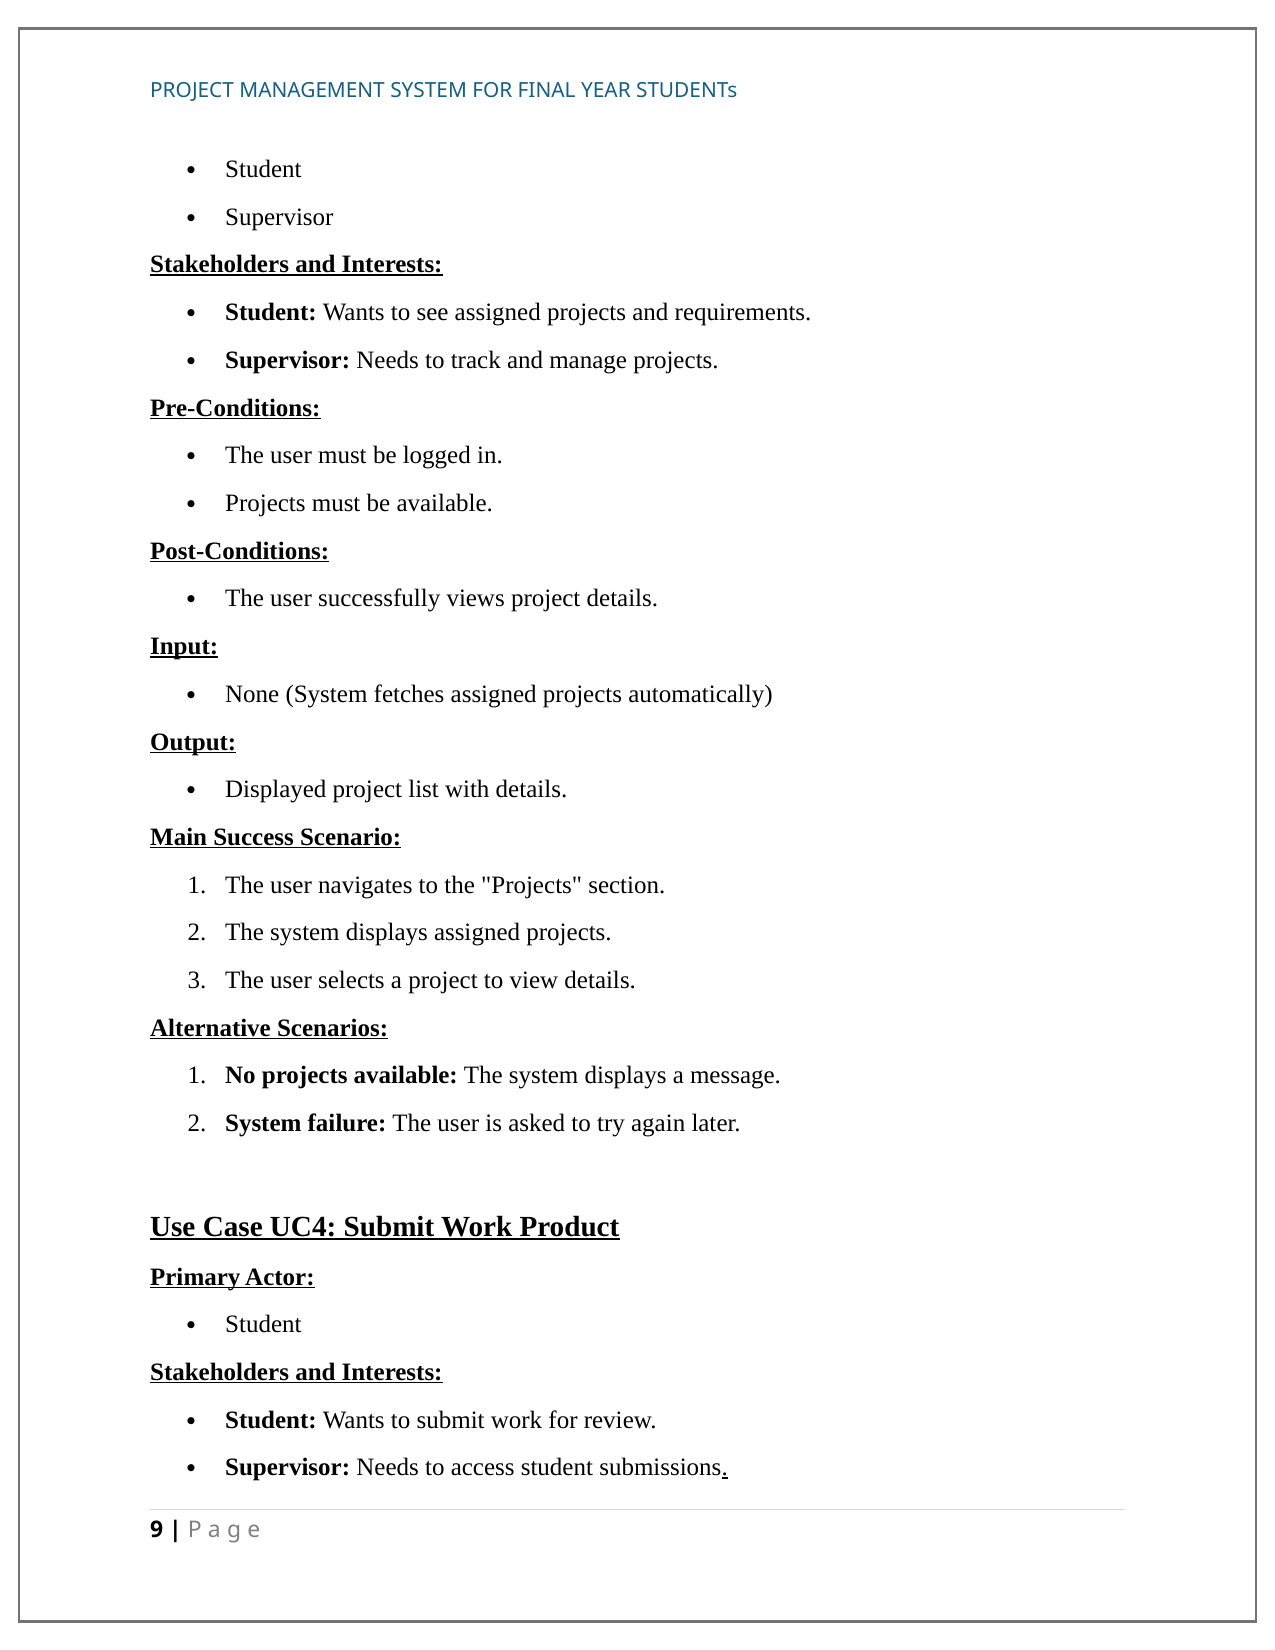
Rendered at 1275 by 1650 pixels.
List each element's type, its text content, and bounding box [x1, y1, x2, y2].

list None (System fetches assigned projects automatically) [187, 679, 1125, 708]
list Supervisor: Needs to track and manage projects. [187, 345, 1125, 374]
text Pre-Conditions: [150, 393, 1125, 421]
list System failure: The user is asked to try again later. [187, 1108, 1125, 1137]
text Input: [150, 631, 1125, 660]
list The user navigates to the "Projects" section. [187, 870, 1125, 898]
text Output: [150, 727, 1125, 755]
list Student [187, 154, 1125, 183]
text Primary Actor: [150, 1262, 1125, 1290]
text Stakeholders and Interests: [150, 1357, 1125, 1386]
list Projects must be available. [187, 488, 1125, 517]
text Main Success Scenario: [150, 822, 1125, 851]
list The system displays assigned projects. [187, 917, 1125, 946]
list No projects available: The system displays a message. [187, 1061, 1125, 1089]
list Student [187, 1309, 1125, 1338]
text Post-Conditions: [150, 536, 1125, 564]
list Displayed project list with details. [187, 774, 1125, 803]
list The user successfully views project details. [187, 583, 1125, 612]
list Supervisor [187, 202, 1125, 231]
list The user selects a project to view details. [187, 965, 1125, 994]
list The user must be logged in. [187, 440, 1125, 469]
text Stakeholders and Interests: [150, 249, 1125, 278]
text Use Case UC4: Submit Work Product [150, 1209, 1125, 1242]
text Alternative Scenarios: [150, 1013, 1125, 1042]
list Supervisor: Needs to access student submissions. [187, 1452, 1125, 1481]
list Student: Wants to see assigned projects and requirements. [187, 297, 1125, 326]
list Student: Wants to submit work for review. [187, 1405, 1125, 1433]
